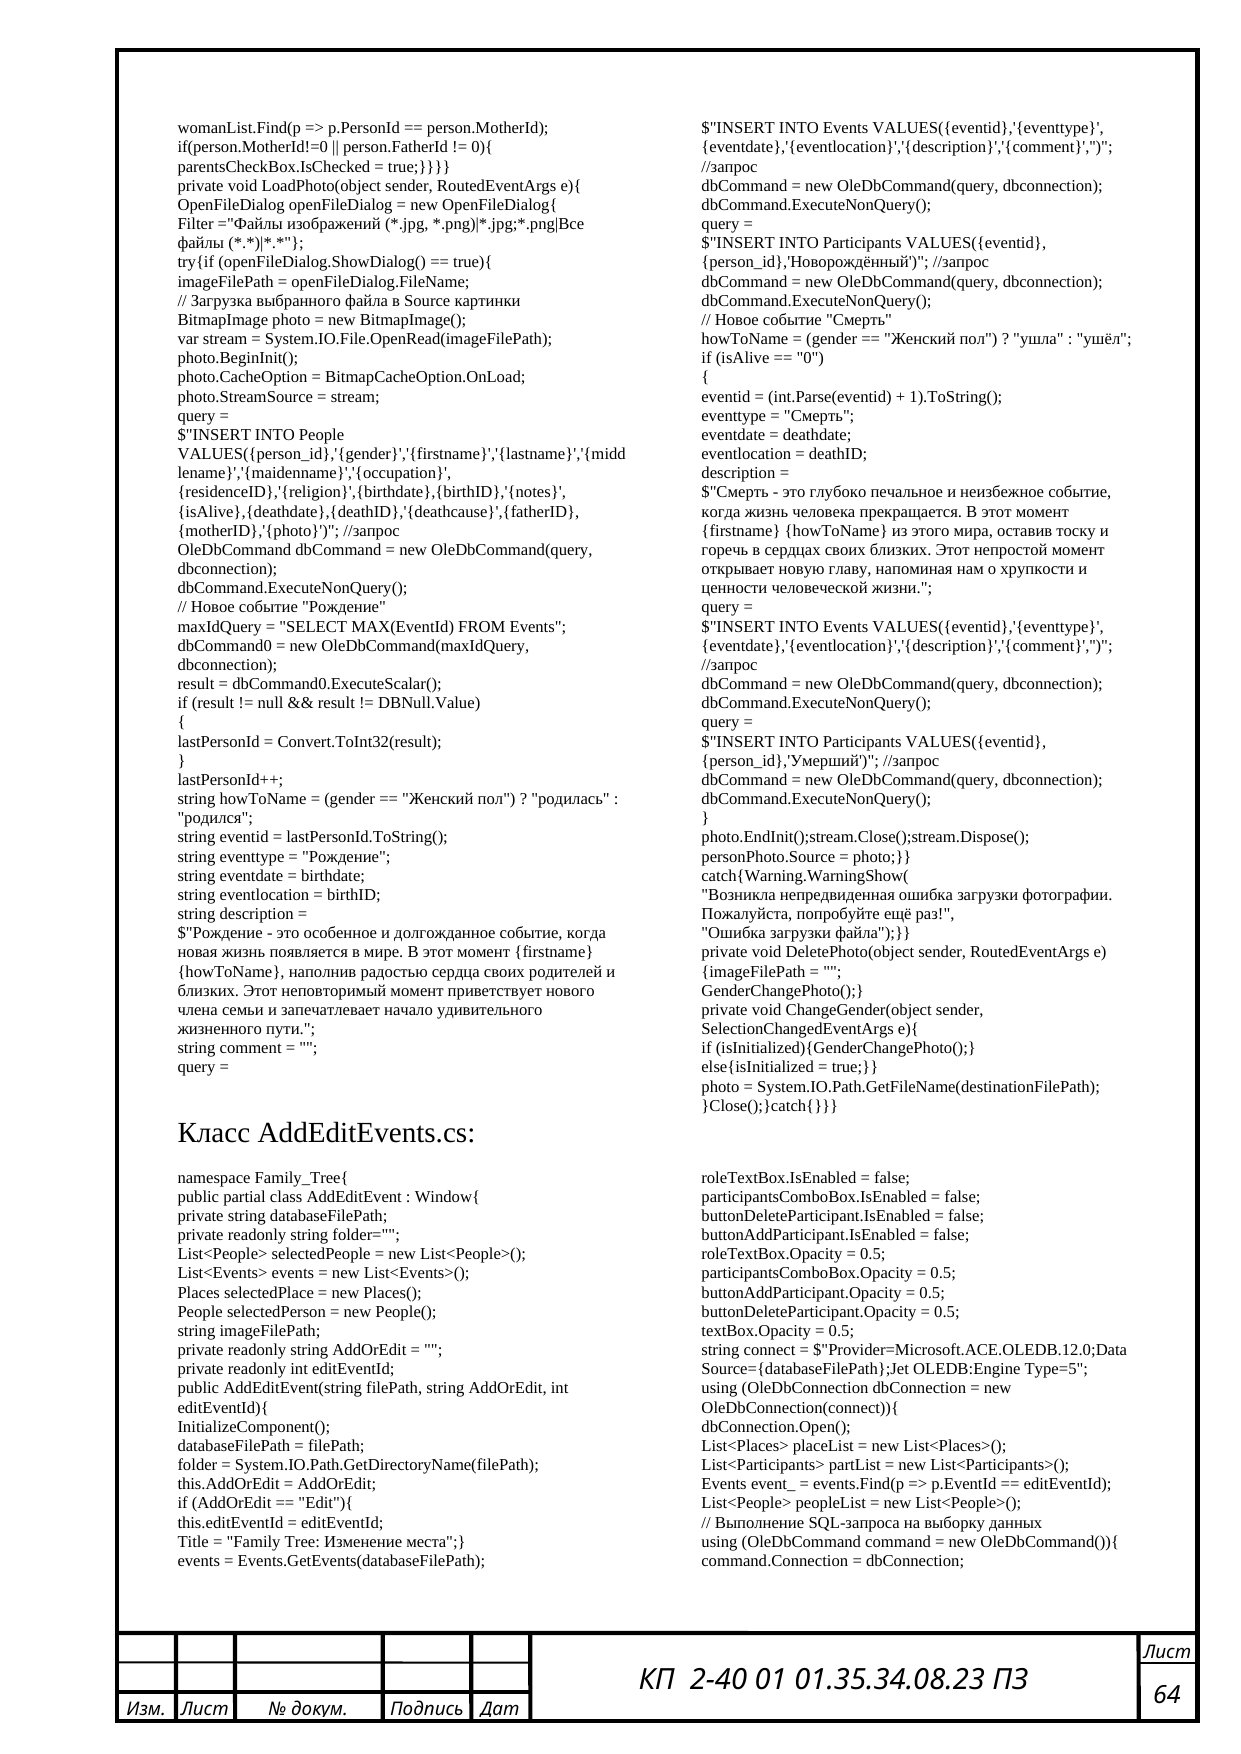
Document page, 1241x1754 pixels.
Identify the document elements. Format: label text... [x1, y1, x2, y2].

text buttonDeleteParticipant.Opacity = 0.5; [701, 1302, 1152, 1321]
text Places selectedPlace = new Places(); [177, 1282, 627, 1302]
text photo.EndInit();stream.Close();stream.Dispose(); [701, 827, 1152, 846]
text photo = System.IO.Path.GetFileName(destinationFilePath); [701, 1076, 1152, 1096]
text query = [701, 597, 1152, 616]
text dbCommand = new OleDbCommand(query, dbconnection); [701, 176, 1152, 195]
text OpenFileDialog openFileDialog = new OpenFileDialog{ [177, 195, 627, 214]
text dbCommand.ExecuteNonQuery(); [177, 578, 627, 597]
text {imageFilePath = ""; [701, 961, 1152, 981]
text textBox.Opacity = 0.5; [701, 1321, 1152, 1340]
text womanList.Find(p => p.PersonId == person.MotherId); [177, 118, 627, 137]
text events = Events.GetEvents(databaseFilePath); [177, 1551, 627, 1570]
text public AddEditEvent(string filePath, string AddOrEdit, int editEventId){ [177, 1378, 627, 1417]
text using (OleDbConnection dbConnection = new OleDbConnection(connect)){ [701, 1378, 1152, 1417]
text GenderChangePhoto();} [701, 981, 1152, 1000]
text string eventid = lastPersonId.ToString(); [177, 827, 627, 846]
text using (OleDbCommand command = new OleDbCommand()){ [701, 1532, 1152, 1551]
text this.editEventId = editEventId; [177, 1512, 627, 1532]
text catch{Warning.WarningShow( [701, 866, 1152, 885]
text $"INSERT INTO Events VALUES({eventid},'{eventtype}',{eventdate},'{eventlocation}','{description}','{comment}','')"; //запрос [701, 118, 1152, 176]
text dbCommand.ExecuteNonQuery(); [701, 789, 1152, 808]
text Events event_ = events.Find(p => p.EventId == editEventId); [701, 1474, 1152, 1493]
text $"INSERT INTO People VALUES({person_id},'{gender}','{firstname}','{lastname}','{middlename}','{maidenname}','{occupation}',{residenceID},'{religion}',{birthdate},{birthID},'{notes}',{isAlive},{deathdate},{deathID},'{deathcause}',{fatherID},{motherID},'{photo}')"; //запрос [177, 425, 627, 540]
text dbCommand0 = new OleDbCommand(maxIdQuery, dbconnection); [177, 636, 627, 674]
text // Новое событие "Смерть" [701, 310, 1152, 329]
text "Ошибка загрузки файла");}} [701, 923, 1152, 942]
text { [701, 367, 1152, 386]
text $"Рождение - это особенное и долгожданное событие, когда новая жизнь появляется в мире. В этот момент {firstname} {howToName}, наполнив радостью сердца своих родителей и близких. Этот неповторимый момент приветствует нового члена семьи и запечатлевает начало удивительного жизненного пути."; [177, 923, 627, 1038]
text query = [701, 214, 1152, 233]
text string eventdate = birthdate; [177, 866, 627, 885]
text maxIdQuery = "SELECT MAX(EventId) FROM Events"; [177, 616, 627, 636]
text eventtype = "Смерть"; [701, 406, 1152, 425]
text Title = "Family Tree: Изменение места";} [177, 1532, 627, 1551]
text private void DeletePhoto(object sender, RoutedEventArgs e) [701, 942, 1152, 961]
text string description = [177, 904, 627, 923]
text buttonDeleteParticipant.IsEnabled = false; [701, 1206, 1152, 1225]
text dbCommand = new OleDbCommand(query, dbconnection); [701, 271, 1152, 291]
text People selectedPerson = new People(); [177, 1302, 627, 1321]
text eventlocation = deathID; [701, 444, 1152, 463]
text $"INSERT INTO Participants VALUES({eventid},{person_id},'Умерший')"; //запрос [701, 731, 1152, 770]
text this.AddOrEdit = AddOrEdit; [177, 1474, 627, 1493]
text else{isInitialized = true;}} [701, 1057, 1152, 1076]
text if (isInitialized){GenderChangePhoto();} [701, 1038, 1152, 1057]
text // Выполнение SQL-запроса на выборку данных [701, 1512, 1152, 1532]
text dbCommand = new OleDbCommand(query, dbconnection); [701, 770, 1152, 789]
text Класс AddEditEvents.cs: [177, 1115, 1152, 1148]
text lastPersonId = Convert.ToInt32(result); [177, 731, 627, 751]
text } [701, 808, 1152, 827]
text List<Places> placeList = new List<Places>(); [701, 1436, 1152, 1455]
text string imageFilePath; [177, 1321, 627, 1340]
text imageFilePath = openFileDialog.FileName; [177, 271, 627, 291]
text // Новое событие "Рождение" [177, 597, 627, 616]
text string eventtype = "Рождение"; [177, 846, 627, 866]
text roleTextBox.Opacity = 0.5; [701, 1244, 1152, 1263]
text participantsComboBox.IsEnabled = false; [701, 1187, 1152, 1206]
text $"Смерть - это глубоко печальное и неизбежное событие, когда жизнь человека прекращается. В этот момент {firstname} {howToName} из этого мира, оставив тоску и горечь в сердцах своих близких. Этот непростой момент открывает новую главу, напоминая нам о хрупкости и ценности человеческой жизни."; [701, 482, 1152, 597]
text photo.BeginInit(); [177, 348, 627, 367]
text if (AddOrEdit == "Edit"){ [177, 1493, 627, 1512]
text dbCommand.ExecuteNonQuery(); [701, 693, 1152, 712]
text }Close();}catch{}}} [701, 1096, 1152, 1115]
text roleTextBox.IsEnabled = false; [701, 1167, 1152, 1187]
text if (result != null && result != DBNull.Value) [177, 693, 627, 712]
text buttonAddParticipant.IsEnabled = false; [701, 1225, 1152, 1244]
text List<People> peopleList = new List<People>(); [701, 1493, 1152, 1512]
text if (isAlive == "0") [701, 348, 1152, 367]
text command.Connection = dbConnection; [701, 1551, 1152, 1570]
text eventdate = deathdate; [701, 425, 1152, 444]
text eventid = (int.Parse(eventid) + 1).ToString(); [701, 386, 1152, 406]
text databaseFilePath = filePath; [177, 1436, 627, 1455]
text List<Events> events = new List<Events>(); [177, 1263, 627, 1282]
text { [177, 712, 627, 731]
text private readonly string folder=""; [177, 1225, 627, 1244]
text var stream = System.IO.File.OpenRead(imageFilePath); [177, 329, 627, 348]
text BitmapImage photo = new BitmapImage(); [177, 310, 627, 329]
text parentsCheckBox.IsChecked = true;}}}} [177, 156, 627, 176]
text dbCommand = new OleDbCommand(query, dbconnection); [701, 674, 1152, 693]
text result = dbCommand0.ExecuteScalar(); [177, 674, 627, 693]
text $"INSERT INTO Events VALUES({eventid},'{eventtype}',{eventdate},'{eventlocation}','{description}','{comment}','')"; //запрос [701, 616, 1152, 674]
text private readonly int editEventId; [177, 1359, 627, 1378]
text lastPersonId++; [177, 770, 627, 789]
text description = [701, 463, 1152, 482]
text } [177, 751, 627, 770]
text query = [701, 712, 1152, 731]
text dbCommand.ExecuteNonQuery(); [701, 291, 1152, 310]
text List<People> selectedPeople = new List<People>(); [177, 1244, 627, 1263]
text // Загрузка выбранного файла в Source картинки [177, 291, 627, 310]
text Filter ="Файлы изображений (*.jpg, *.png)|*.jpg;*.png|Все файлы (*.*)|*.*"}; [177, 214, 627, 252]
text query = [177, 1057, 627, 1076]
text howToName = (gender == "Женский пол") ? "ушла" : "ушёл"; [701, 329, 1152, 348]
text try{if (openFileDialog.ShowDialog() == true){ [177, 252, 627, 271]
text string connect = $"Provider=Microsoft.ACE.OLEDB.12.0;Data Source={databaseFilePath};Jet OLEDB:Engine Type=5"; [701, 1340, 1152, 1378]
text private string databaseFilePath; [177, 1206, 627, 1225]
text string howToName = (gender == "Женский пол") ? "родилась" : "родился"; [177, 789, 627, 827]
text folder = System.IO.Path.GetDirectoryName(filePath); [177, 1455, 627, 1474]
text private readonly string AddOrEdit = ""; [177, 1340, 627, 1359]
text personPhoto.Source = photo;}} [701, 846, 1152, 866]
text public partial class AddEditEvent : Window{ [177, 1187, 627, 1206]
text buttonAddParticipant.Opacity = 0.5; [701, 1282, 1152, 1302]
text if(person.MotherId!=0 || person.FatherId != 0){ [177, 137, 627, 156]
text string eventlocation = birthID; [177, 885, 627, 904]
text OleDbCommand dbCommand = new OleDbCommand(query, dbconnection); [177, 540, 627, 578]
text string comment = ""; [177, 1038, 627, 1057]
text List<Participants> partList = new List<Participants>(); [701, 1455, 1152, 1474]
text private void LoadPhoto(object sender, RoutedEventArgs e){ [177, 176, 627, 195]
text dbCommand.ExecuteNonQuery(); [701, 195, 1152, 214]
text participantsComboBox.Opacity = 0.5; [701, 1263, 1152, 1282]
text "Возникла непредвиденная ошибка загрузки фотографии. Пожалуйста, попробуйте ещё раз!", [701, 885, 1152, 923]
text photo.StreamSource = stream; [177, 386, 627, 406]
text query = [177, 406, 627, 425]
text namespace Family_Tree{ [177, 1167, 627, 1187]
text private void ChangeGender(object sender, SelectionChangedEventArgs e){ [701, 1000, 1152, 1038]
text photo.CacheOption = BitmapCacheOption.OnLoad; [177, 367, 627, 386]
text dbConnection.Open(); [701, 1417, 1152, 1436]
text $"INSERT INTO Participants VALUES({eventid},{person_id},'Новорождённый')"; //запрос [701, 233, 1152, 271]
text InitializeComponent(); [177, 1417, 627, 1436]
